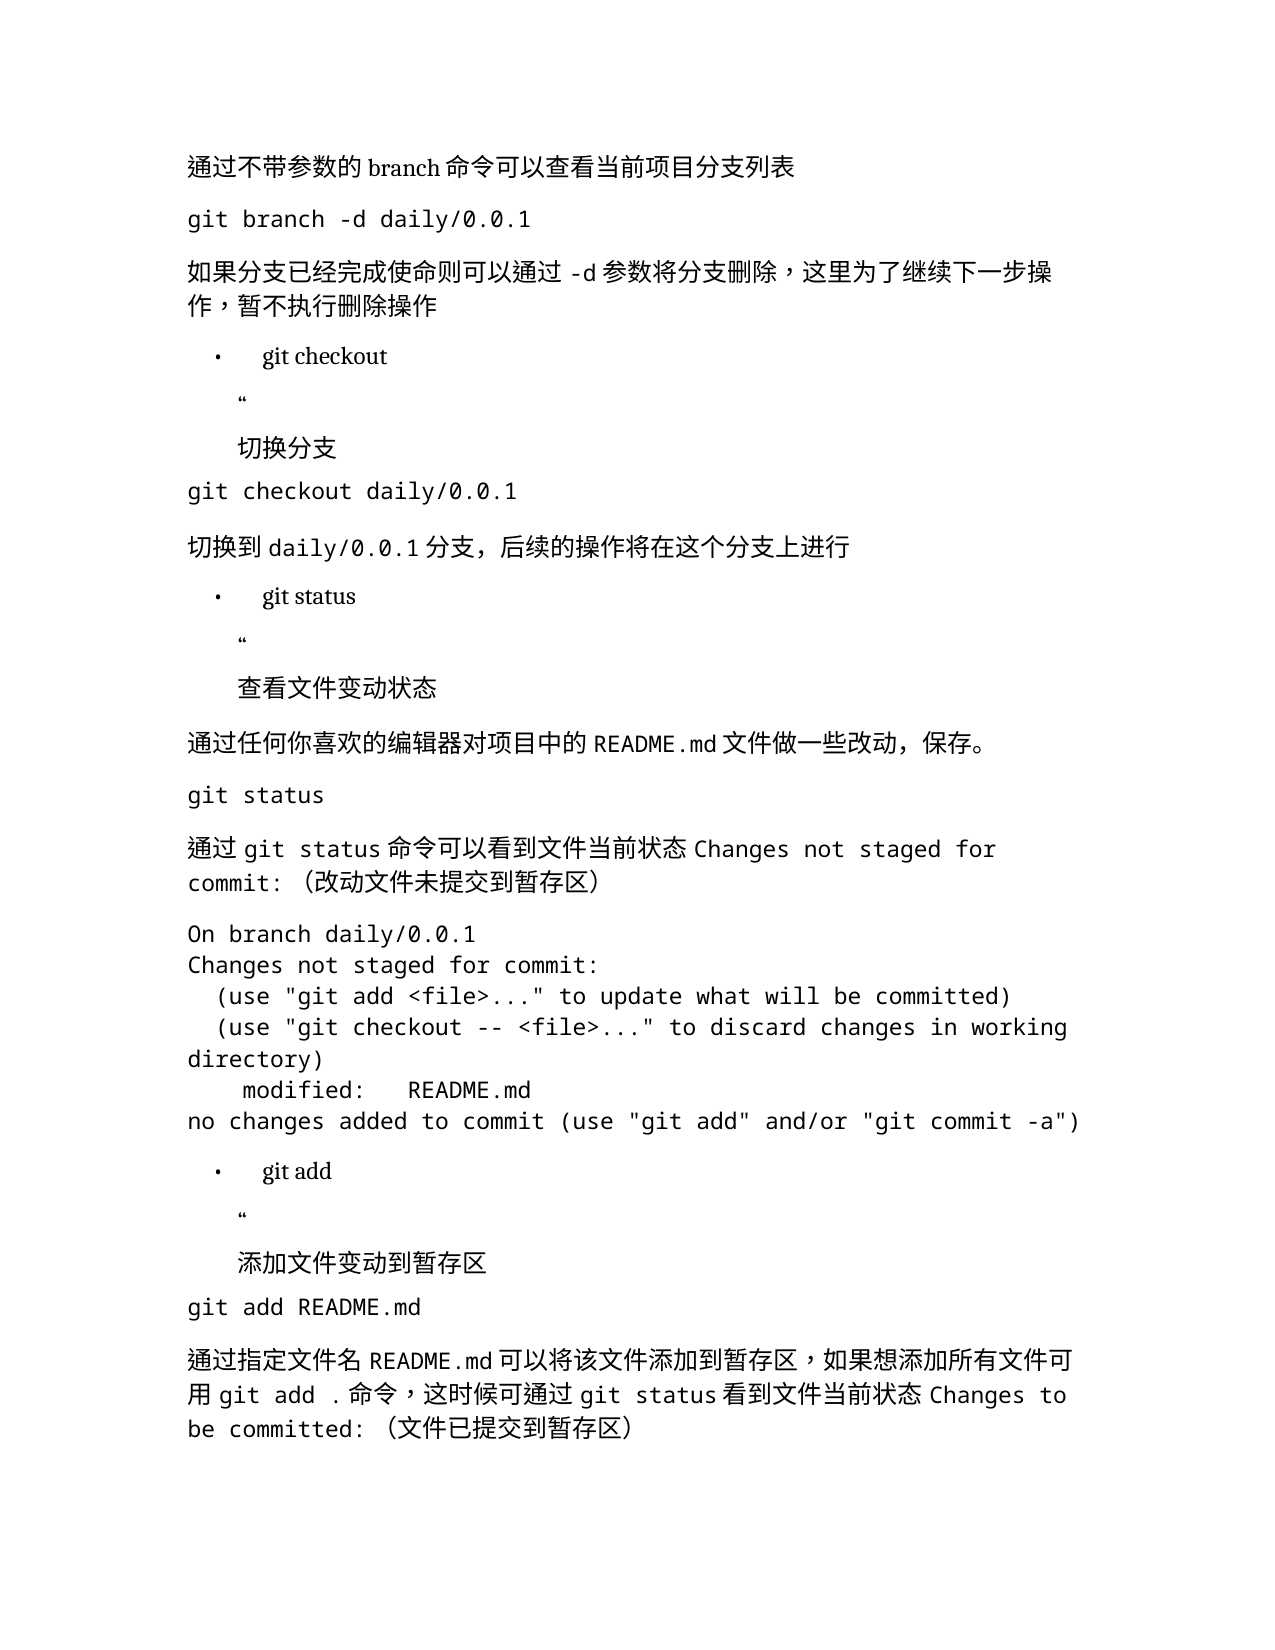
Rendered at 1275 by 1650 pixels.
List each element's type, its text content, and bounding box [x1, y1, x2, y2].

text 切换到 daily/0.0.1 分支，后续的操作将在这个分支上进行 [187, 527, 1087, 563]
text git checkout daily/0.0.1 [187, 475, 1087, 506]
text 通过指定文件名 README.md 可以将该文件添加到暂存区，如果想添加所有文件可用 git add . 命令，这时候可通过 git status 看到文件当前状态 Changes to be committed: （文件已提交到暂存区） [187, 1342, 1087, 1445]
text 查看文件变动状态 [237, 671, 1037, 705]
text 如果分支已经完成使命则可以通过 -d 参数将分支删除，这里为了继续下一步操作，暂不执行删除操作 [187, 255, 1087, 323]
text git add README.md [187, 1290, 1087, 1322]
list git checkout [212, 342, 1087, 371]
text “ [237, 391, 1037, 420]
text “ [237, 632, 1037, 660]
list git add [212, 1157, 1087, 1186]
text 添加文件变动到暂存区 [237, 1246, 1037, 1280]
list git status [212, 582, 1087, 611]
text 通过不带参数的branch命令可以查看当前项目分支列表 [187, 150, 1087, 184]
text 切换分支 [237, 431, 1037, 464]
text 通过 git status 命令可以看到文件当前状态 Changes not staged for commit: （改动文件未提交到暂存区） [187, 831, 1087, 899]
text git status [187, 779, 1087, 810]
text 通过任何你喜欢的编辑器对项目中的 README.md 文件做一些改动，保存。 [187, 724, 1087, 760]
text “ [237, 1207, 1037, 1236]
text On branch daily/0.0.1 Changes not staged for commit: (use "git add <file>..." to update what will be committed) (use "git checkout -- <file>..." to discard changes in working directory) modified: README.md no changes added to commit (use "git add" and/or "git commit -a") [187, 918, 1087, 1136]
text git branch -d daily/0.0.1 [187, 203, 1087, 234]
